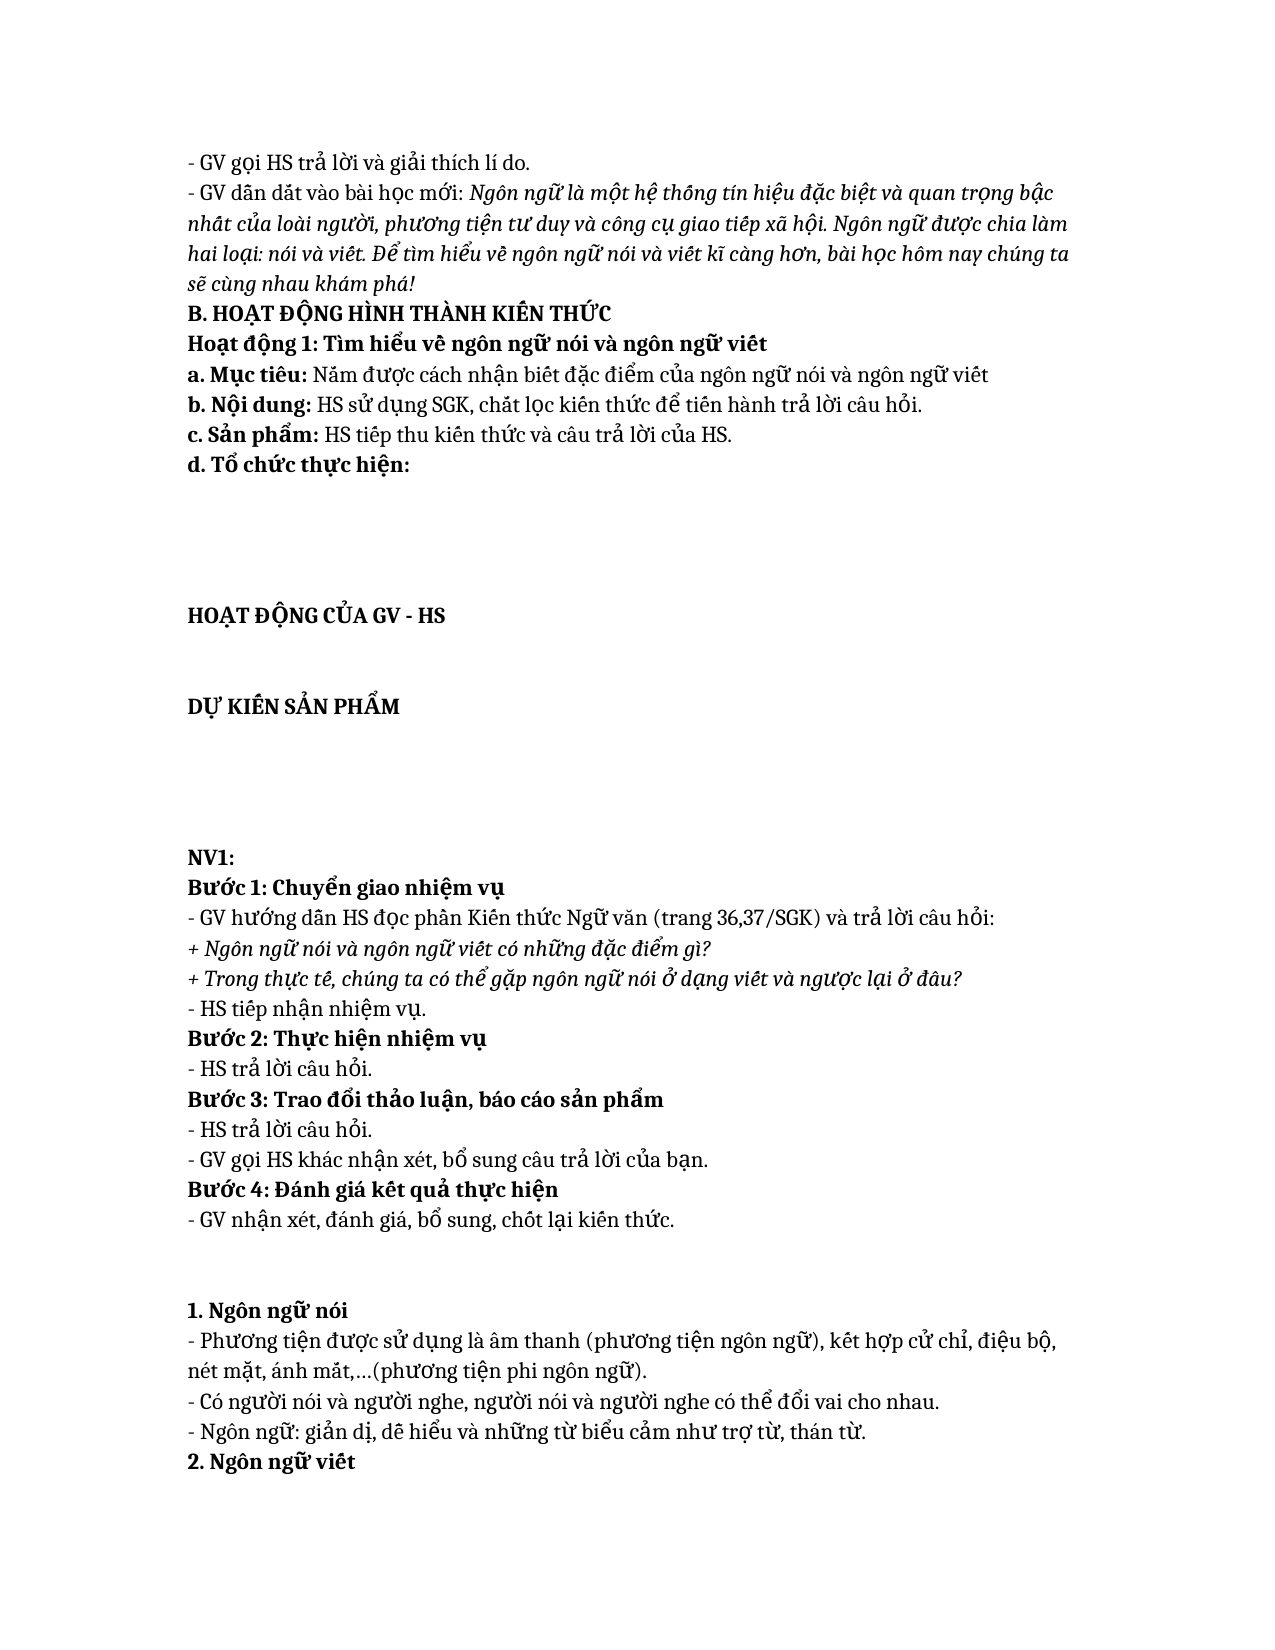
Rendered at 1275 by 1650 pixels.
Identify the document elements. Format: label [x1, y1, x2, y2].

text [187, 150, 1087, 1475]
